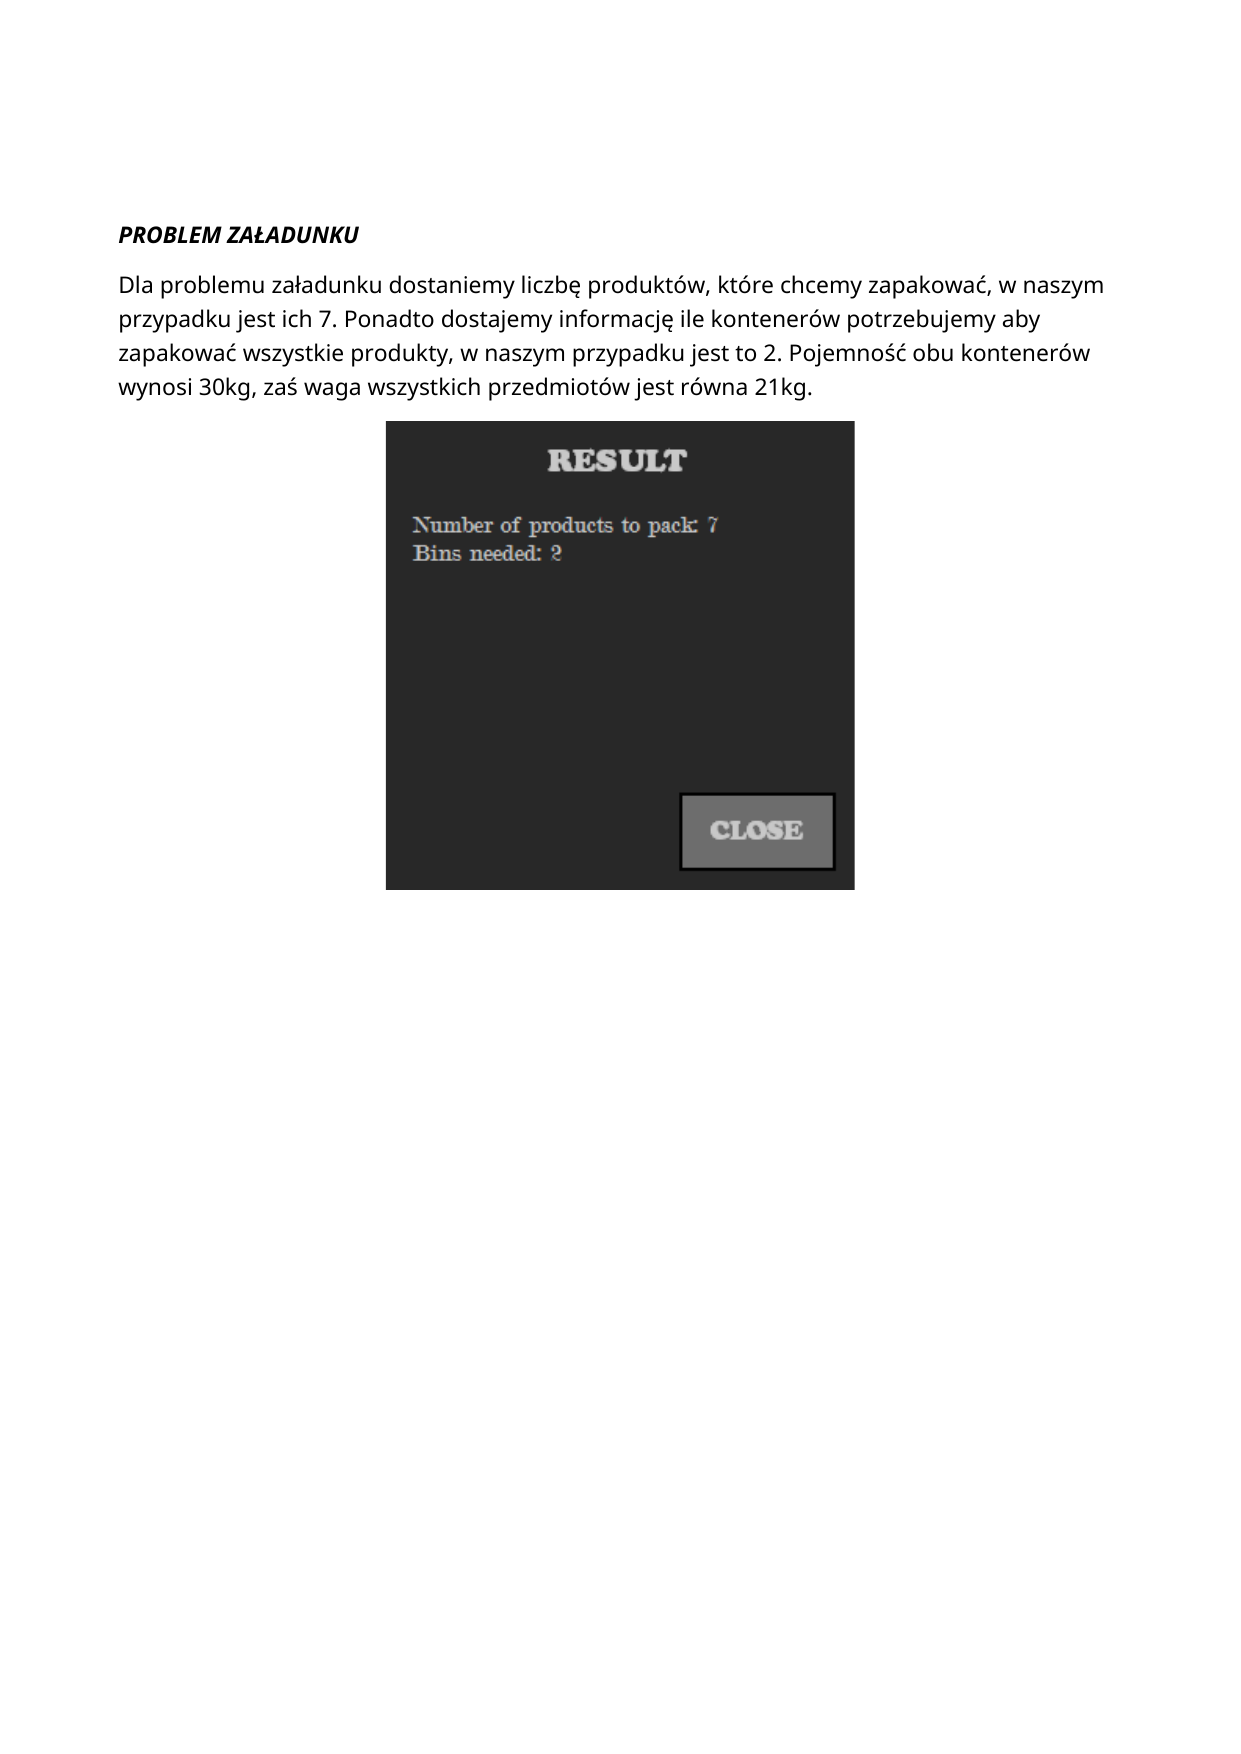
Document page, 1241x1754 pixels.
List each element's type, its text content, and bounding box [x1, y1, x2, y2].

text PROBLEM ZAŁADUNKU [118, 219, 1122, 250]
text Dla problemu załadunku dostaniemy liczbę produktów, które chcemy zapakować, w naszym przypadku jest ich 7. Ponadto dostajemy informację ile kontenerów potrzebujemy aby zapakować wszystkie produkty, w naszym przypadku jest to 2. Pojemność obu kontenerów wynosi 30kg, zaś waga wszystkich przedmiotów jest równa 21kg. [118, 269, 1122, 402]
